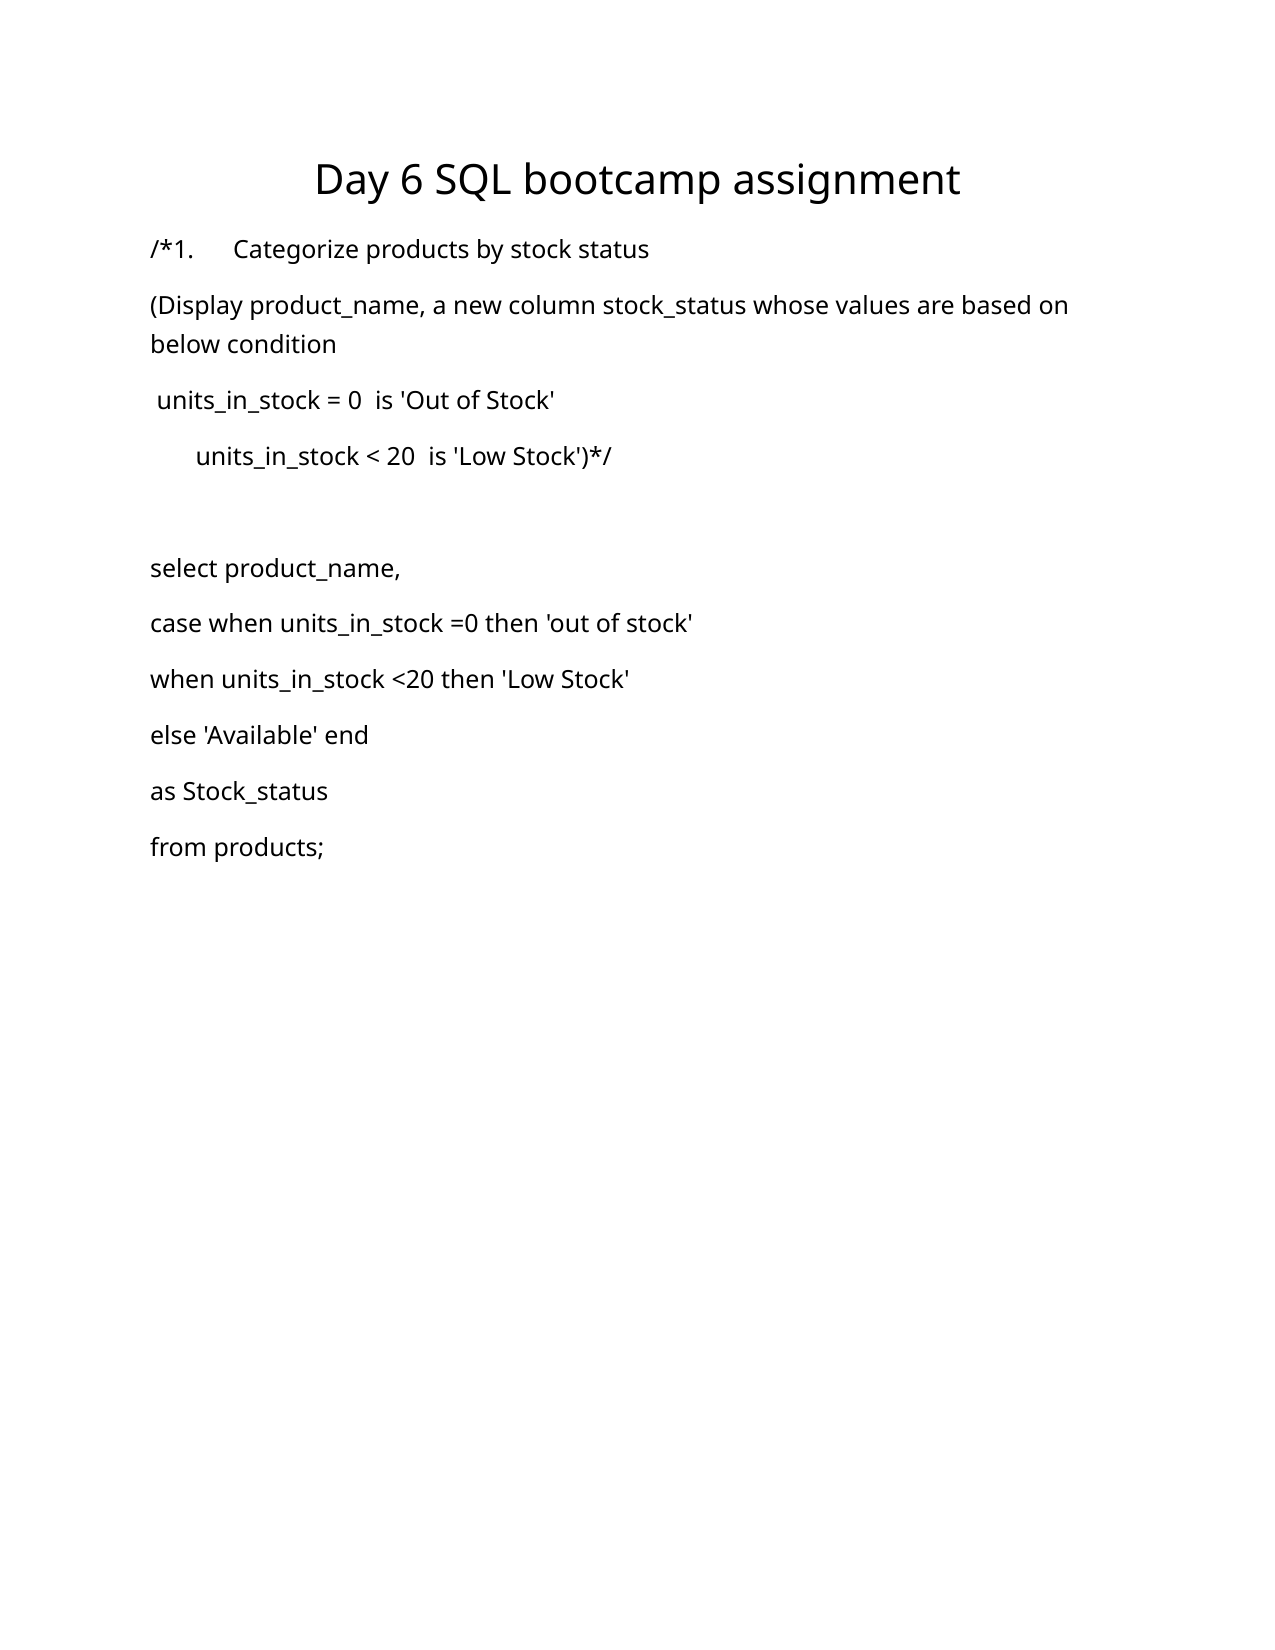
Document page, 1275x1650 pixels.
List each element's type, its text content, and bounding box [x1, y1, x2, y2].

text as Stock_status [150, 773, 1125, 808]
text units_in_stock < 20 is 'Low Stock')*/ [150, 438, 1125, 473]
text else 'Available' end [150, 718, 1125, 752]
text units_in_stock = 0 is 'Out of Stock' [150, 383, 1125, 417]
text case when units_in_stock =0 then 'out of stock' [150, 606, 1125, 640]
text Day 6 SQL bootcamp assignment [150, 150, 1125, 207]
text /*1. Categorize products by stock status [150, 232, 1125, 266]
text (Display product_name, a new column stock_status whose values are based on below condition [150, 288, 1125, 361]
text when units_in_stock <20 then 'Low Stock' [150, 662, 1125, 696]
text from products; [150, 829, 1125, 863]
text select product_name, [150, 550, 1125, 584]
